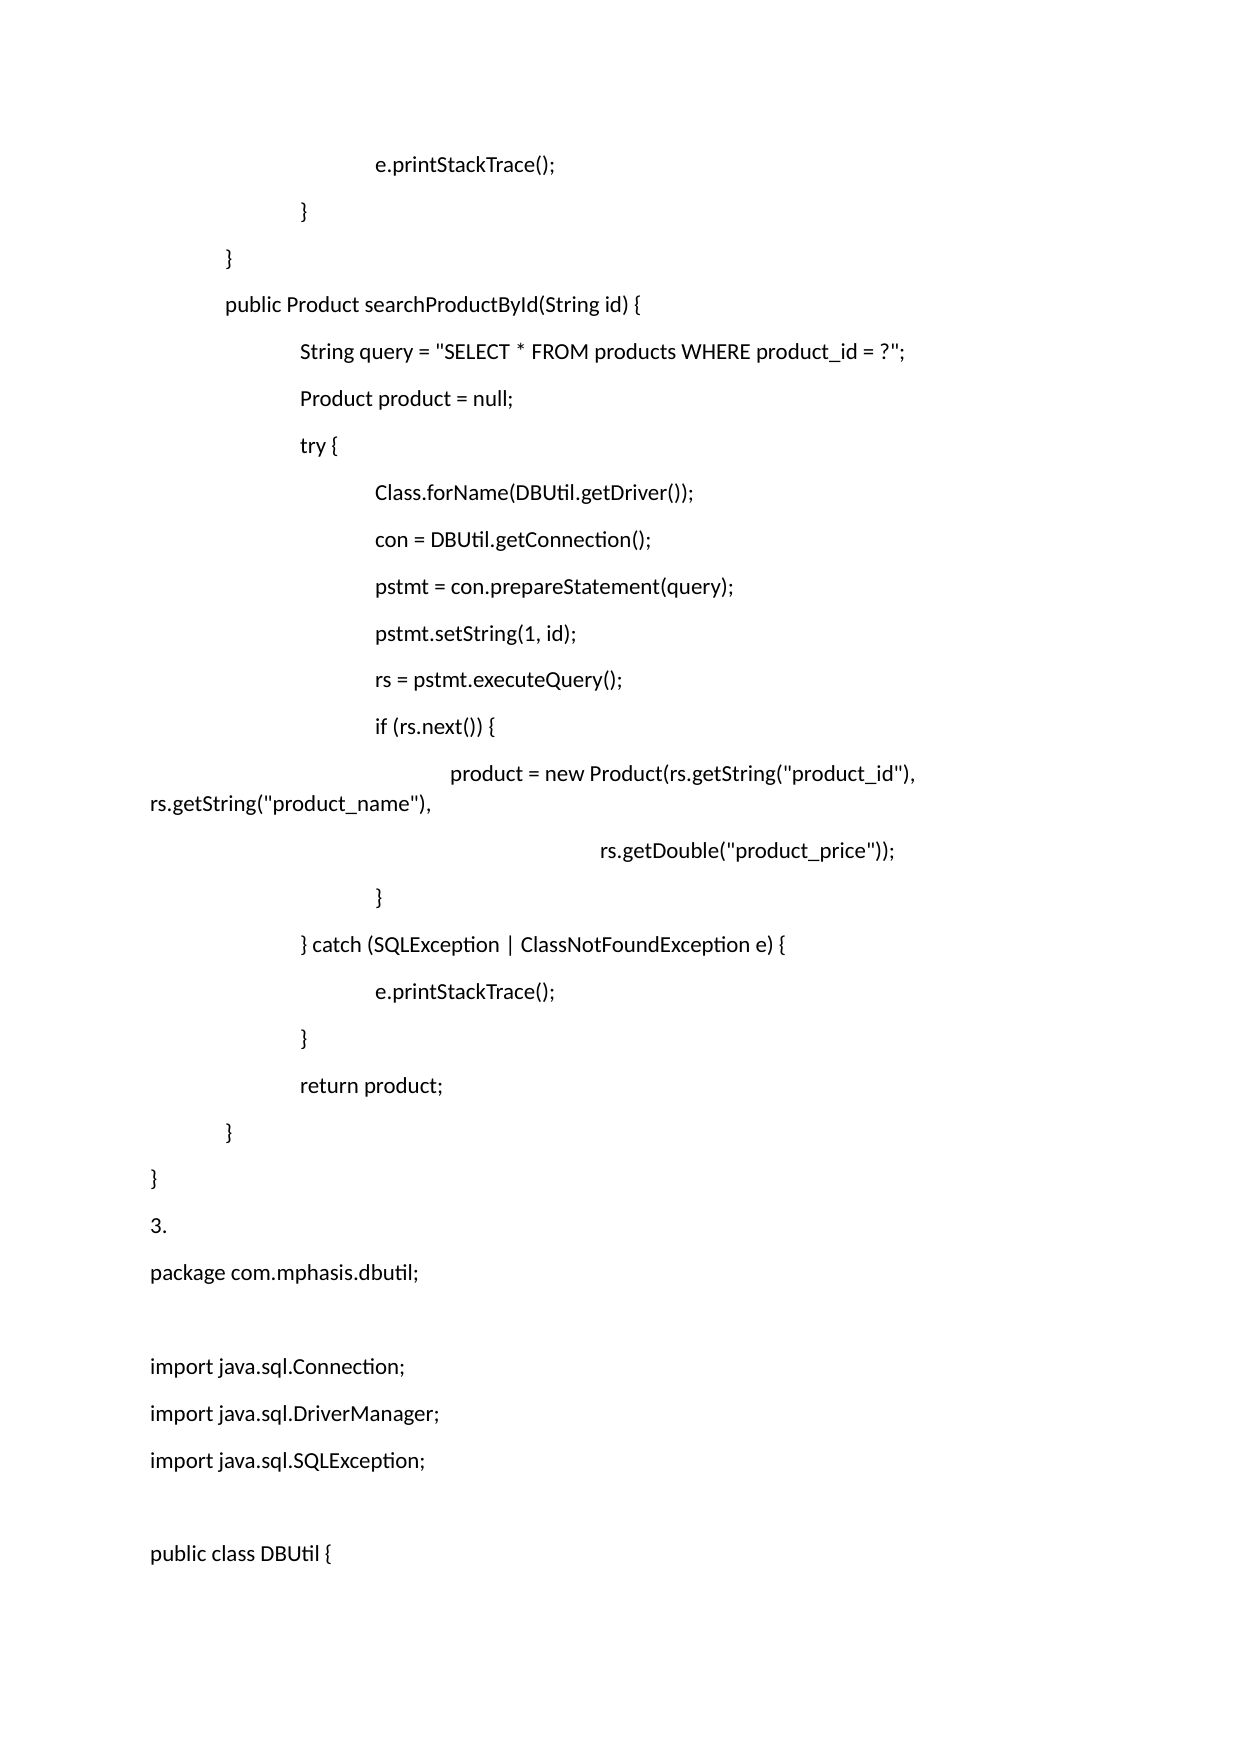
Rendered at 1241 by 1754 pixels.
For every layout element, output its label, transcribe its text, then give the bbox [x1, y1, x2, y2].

text pstmt.setString(1, id); [150, 619, 1090, 647]
text package com.mphasis.dbutil; [150, 1258, 1090, 1286]
text Class.forName(DBUtil.getDriver()); [150, 478, 1090, 506]
text String query = "SELECT * FROM products WHERE product_id = ?"; [150, 337, 1090, 366]
text import java.sql.DriverManager; [150, 1399, 1090, 1427]
text } [150, 1164, 1090, 1193]
text } [150, 1024, 1090, 1052]
text } catch (SQLException | ClassNotFoundException e) { [150, 930, 1090, 958]
text } [150, 1118, 1090, 1146]
text } [150, 883, 1090, 911]
text product = new Product(rs.getString("product_id"), rs.getString("product_name"), [150, 759, 1090, 818]
text import java.sql.Connection; [150, 1352, 1090, 1380]
text try { [150, 431, 1090, 459]
text if (rs.next()) { [150, 712, 1090, 741]
text pstmt = con.prepareStatement(query); [150, 572, 1090, 600]
text Product product = null; [150, 384, 1090, 412]
text import java.sql.SQLException; [150, 1446, 1090, 1474]
text } [150, 197, 1090, 225]
text rs.getDouble("product_price")); [150, 836, 1090, 864]
text return product; [150, 1071, 1090, 1099]
text public class DBUtil { [150, 1539, 1090, 1568]
text e.printStackTrace(); [150, 150, 1090, 178]
text } [150, 244, 1090, 272]
text e.printStackTrace(); [150, 977, 1090, 1005]
text con = DBUtil.getConnection(); [150, 525, 1090, 553]
text public Product searchProductById(String id) { [150, 291, 1090, 319]
text 3. [150, 1211, 1090, 1239]
text rs = pstmt.executeQuery(); [150, 666, 1090, 694]
